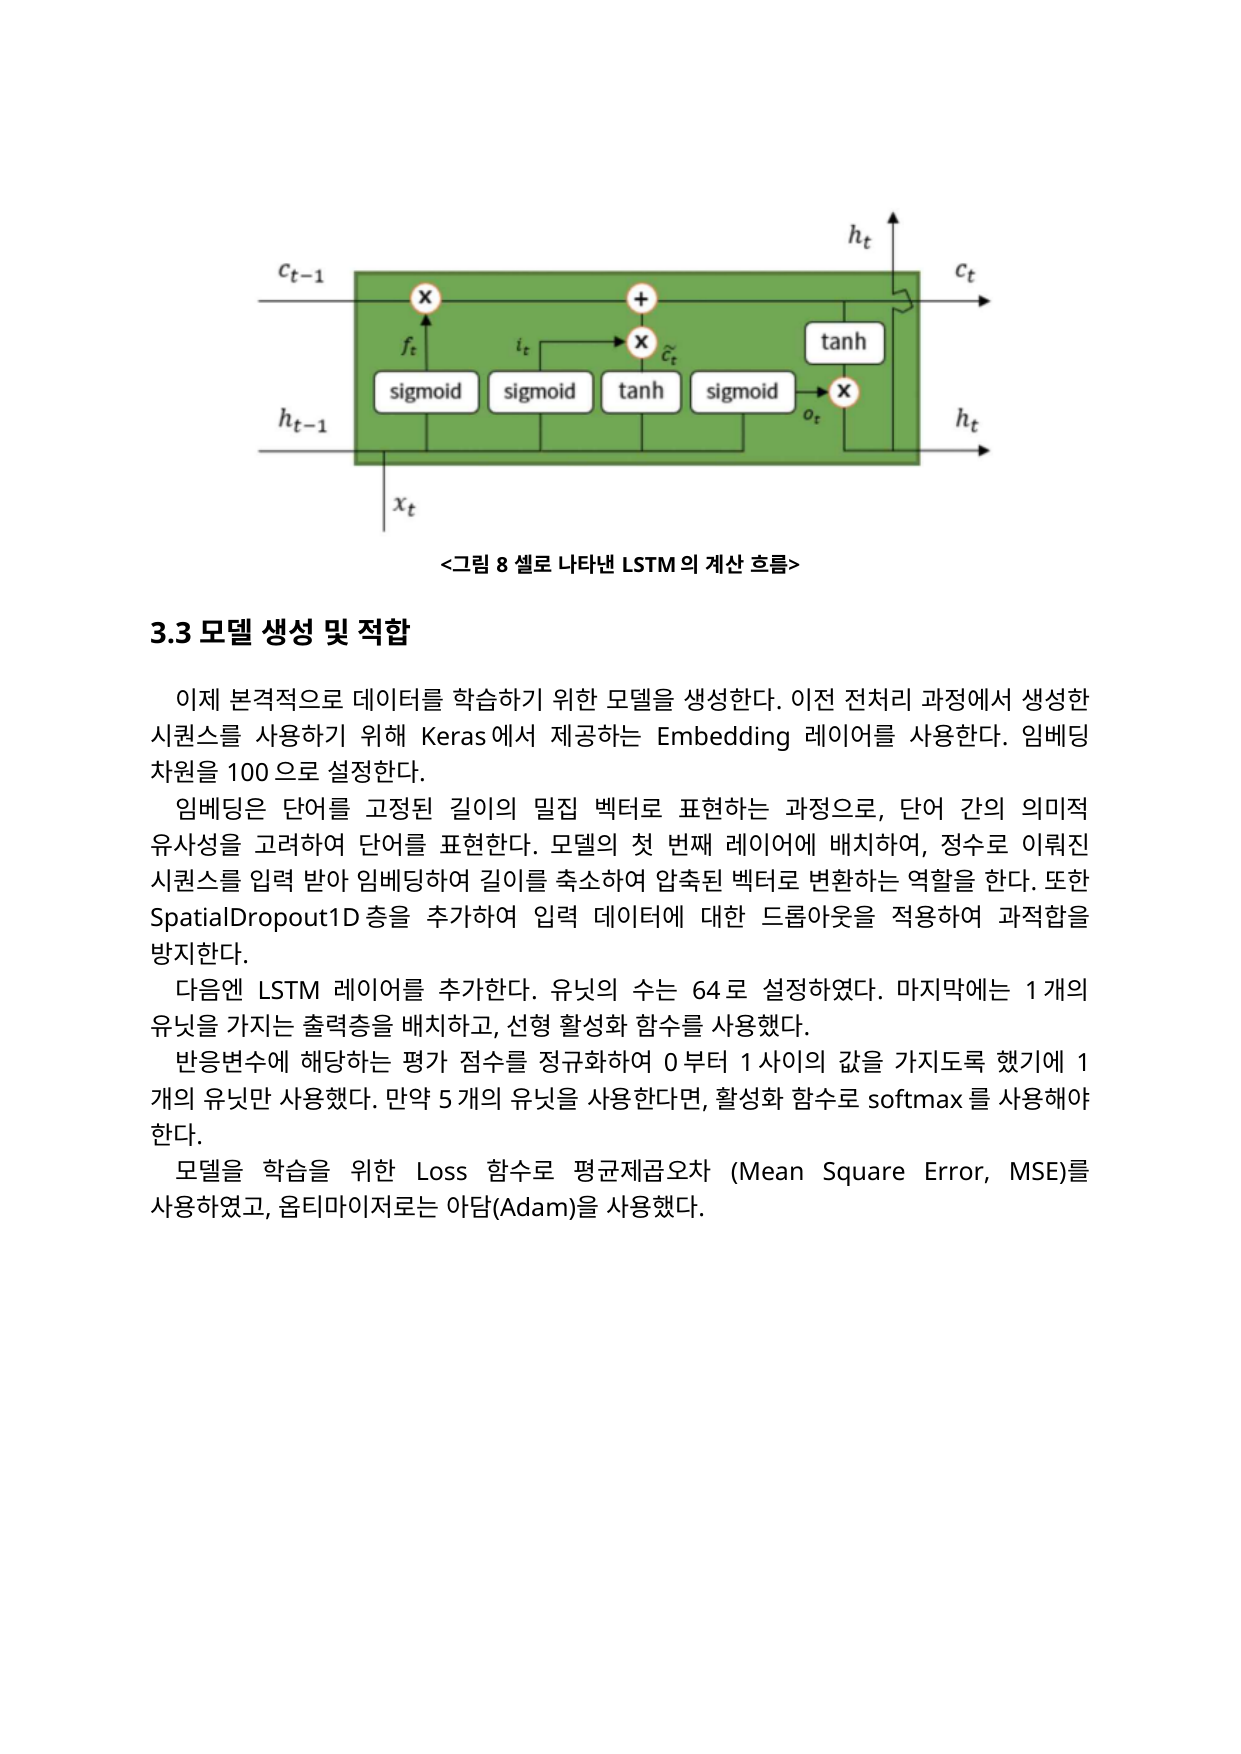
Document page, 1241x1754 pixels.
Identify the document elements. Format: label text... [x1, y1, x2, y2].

text 임베딩은 단어를 고정된 길이의 밀집 벡터로 표현하는 과정으로, 단어 간의 의미적 유사성을 고려하여 단어를 표현한다. 모델의 첫 번째 레이어에 배치하여, 정수로 이뤄진 시퀀스를 입력 받아 임베딩하여 길이를 축소하여 압축된 벡터로 변환하는 역할을 한다. 또한 SpatialDropout1D층을 추가하여 입력 데이터에 대한 드롭아웃을 적용하여 과적합을 방지한다. [150, 789, 1090, 970]
text 반응변수에 해당하는 평가 점수를 정규화하여 0부터 1사이의 값을 가지도록 했기에 1개의 유닛만 사용했다. 만약 5개의 유닛을 사용한다면, 활성화 함수로 softmax를 사용해야 한다. [150, 1043, 1090, 1152]
picture [150, 177, 1091, 548]
subtitle 3.3 모델 생성 및 적합 [150, 609, 1090, 652]
text 모델을 학습을 위한 Loss 함수로 평균제곱오차 (Mean Square Error, MSE)를 사용하였고, 옵티마이저로는 아담(Adam)을 사용했다. [150, 1152, 1090, 1224]
text 다음엔 LSTM 레이어를 추가한다. 유닛의 수는 64로 설정하였다. 마지막에는 1개의 유닛을 가지는 출력층을 배치하고, 선형 활성화 함수를 사용했다. [150, 970, 1090, 1043]
text 이제 본격적으로 데이터를 학습하기 위한 모델을 생성한다. 이전 전처리 과정에서 생성한 시퀀스를 사용하기 위해 Keras에서 제공하는 Embedding 레이어를 사용한다. 임베딩 차원을 100으로 설정한다. [150, 680, 1090, 789]
